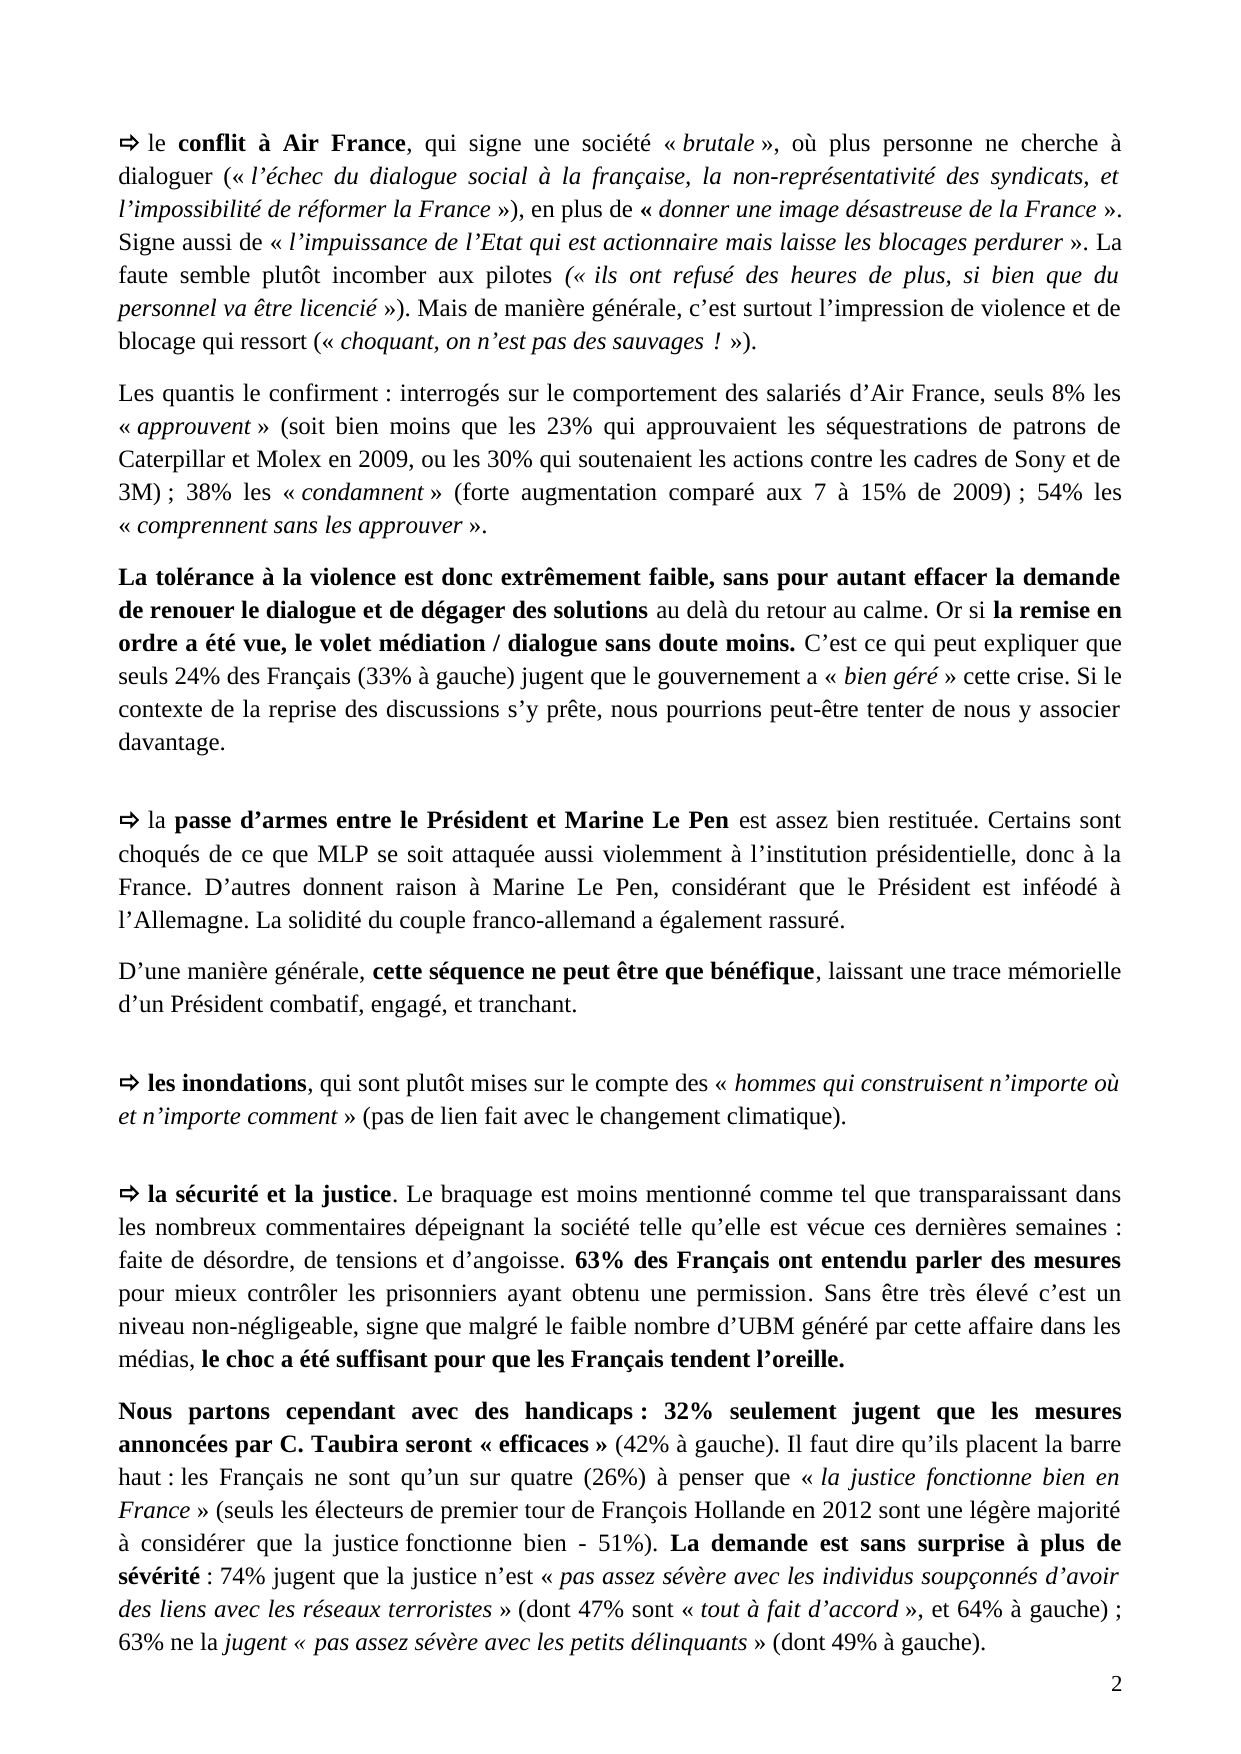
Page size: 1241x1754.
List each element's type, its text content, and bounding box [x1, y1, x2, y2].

text Nous partons cependant avec des handicaps : 32% seulement jugent que les mesures annoncées par C. Taubira seront « efficaces » (42% à gauche). Il faut dire qu’ils placent la barre haut : les Français ne sont qu’un sur quatre (26%) à penser que « la justice fonctionne bien en France » (seuls les électeurs de premier tour de François Hollande en 2012 sont une légère majorité à considérer que la justice fonctionne bien - 51%). La demande est sans surprise à plus de sévérité : 74% jugent que la justice n’est « pas assez sévère avec les individus soupçonnés d’avoir des liens avec les réseaux terroristes » (dont 47% sont « tout à fait d’accord », et 64% à gauche) ; 63% ne la jugent « pas assez sévère avec les petits délinquants » (dont 49% à gauche). [118, 1396, 1122, 1656]
list les inondations, qui sont plutôt mises sur le compte des « hommes qui construisent n’importe où et n’importe comment » (pas de lien fait avec le changement climatique). [118, 1068, 1122, 1130]
text D’une manière générale, cette séquence ne peut être que bénéfique, laissant une trace mémorielle d’un Président combatif, engagé, et tranchant. [118, 956, 1122, 1018]
text La tolérance à la violence est donc extrêmement faible, sans pour autant effacer la demande de renouer le dialogue et de dégager des solutions au delà du retour au calme. Or si la remise en ordre a été vue, le volet médiation / dialogue sans doute moins. C’est ce qui peut expliquer que seuls 24% des Français (33% à gauche) jugent que le gouvernement a « bien géré » cette crise. Si le contexte de la reprise des discussions s’y prête, nous pourrions peut-être tenter de nous y associer davantage. [118, 562, 1122, 756]
list le conflit à Air France, qui signe une société « brutale », où plus personne ne cherche à dialoguer (« l’échec du dialogue social à la française, la non-représentativité des syndicats, et l’impossibilité de réformer la France »), en plus de « donner une image désastreuse de la France ». Signe aussi de « l’impuissance de l’Etat qui est actionnaire mais laisse les blocages perdurer ». La faute semble plutôt incomber aux pilotes (« ils ont refusé des heures de plus, si bien que du personnel va être licencié »). Mais de manière générale, c’est surtout l’impression de violence et de blocage qui ressort (« choquant, on n’est pas des sauvages ! »). [118, 128, 1122, 355]
text Les quantis le confirment : interrogés sur le comportement des salariés d’Air France, seuls 8% les « approuvent » (soit bien moins que les 23% qui approuvaient les séquestrations de patrons de Caterpillar et Molex en 2009, ou les 30% qui soutenaient les actions contre les cadres de Sony et de 3M) ; 38% les « condamnent » (forte augmentation comparé aux 7 à 15% de 2009) ; 54% les « comprennent sans les approuver ». [118, 378, 1122, 539]
list la passe d’armes entre le Président et Marine Le Pen est assez bien restituée. Certains sont choqués de ce que MLP se soit attaquée aussi violemment à l’institution présidentielle, donc à la France. D’autres donnent raison à Marine Le Pen, considérant que le Président est inféodé à l’Allemagne. La solidité du couple franco-allemand a également rassuré. [118, 806, 1122, 933]
list la sécurité et la justice. Le braquage est moins mentionné comme tel que transparaissant dans les nombreux commentaires dépeignant la société telle qu’elle est vécue ces dernières semaines : faite de désordre, de tensions et d’angoisse. 63% des Français ont entendu parler des mesures pour mieux contrôler les prisonniers ayant obtenu une permission. Sans être très élevé c’est un niveau non-négligeable, signe que malgré le faible nombre d’UBM généré par cette affaire dans les médias, le choc a été suffisant pour que les Français tendent l’oreille. [118, 1179, 1122, 1373]
